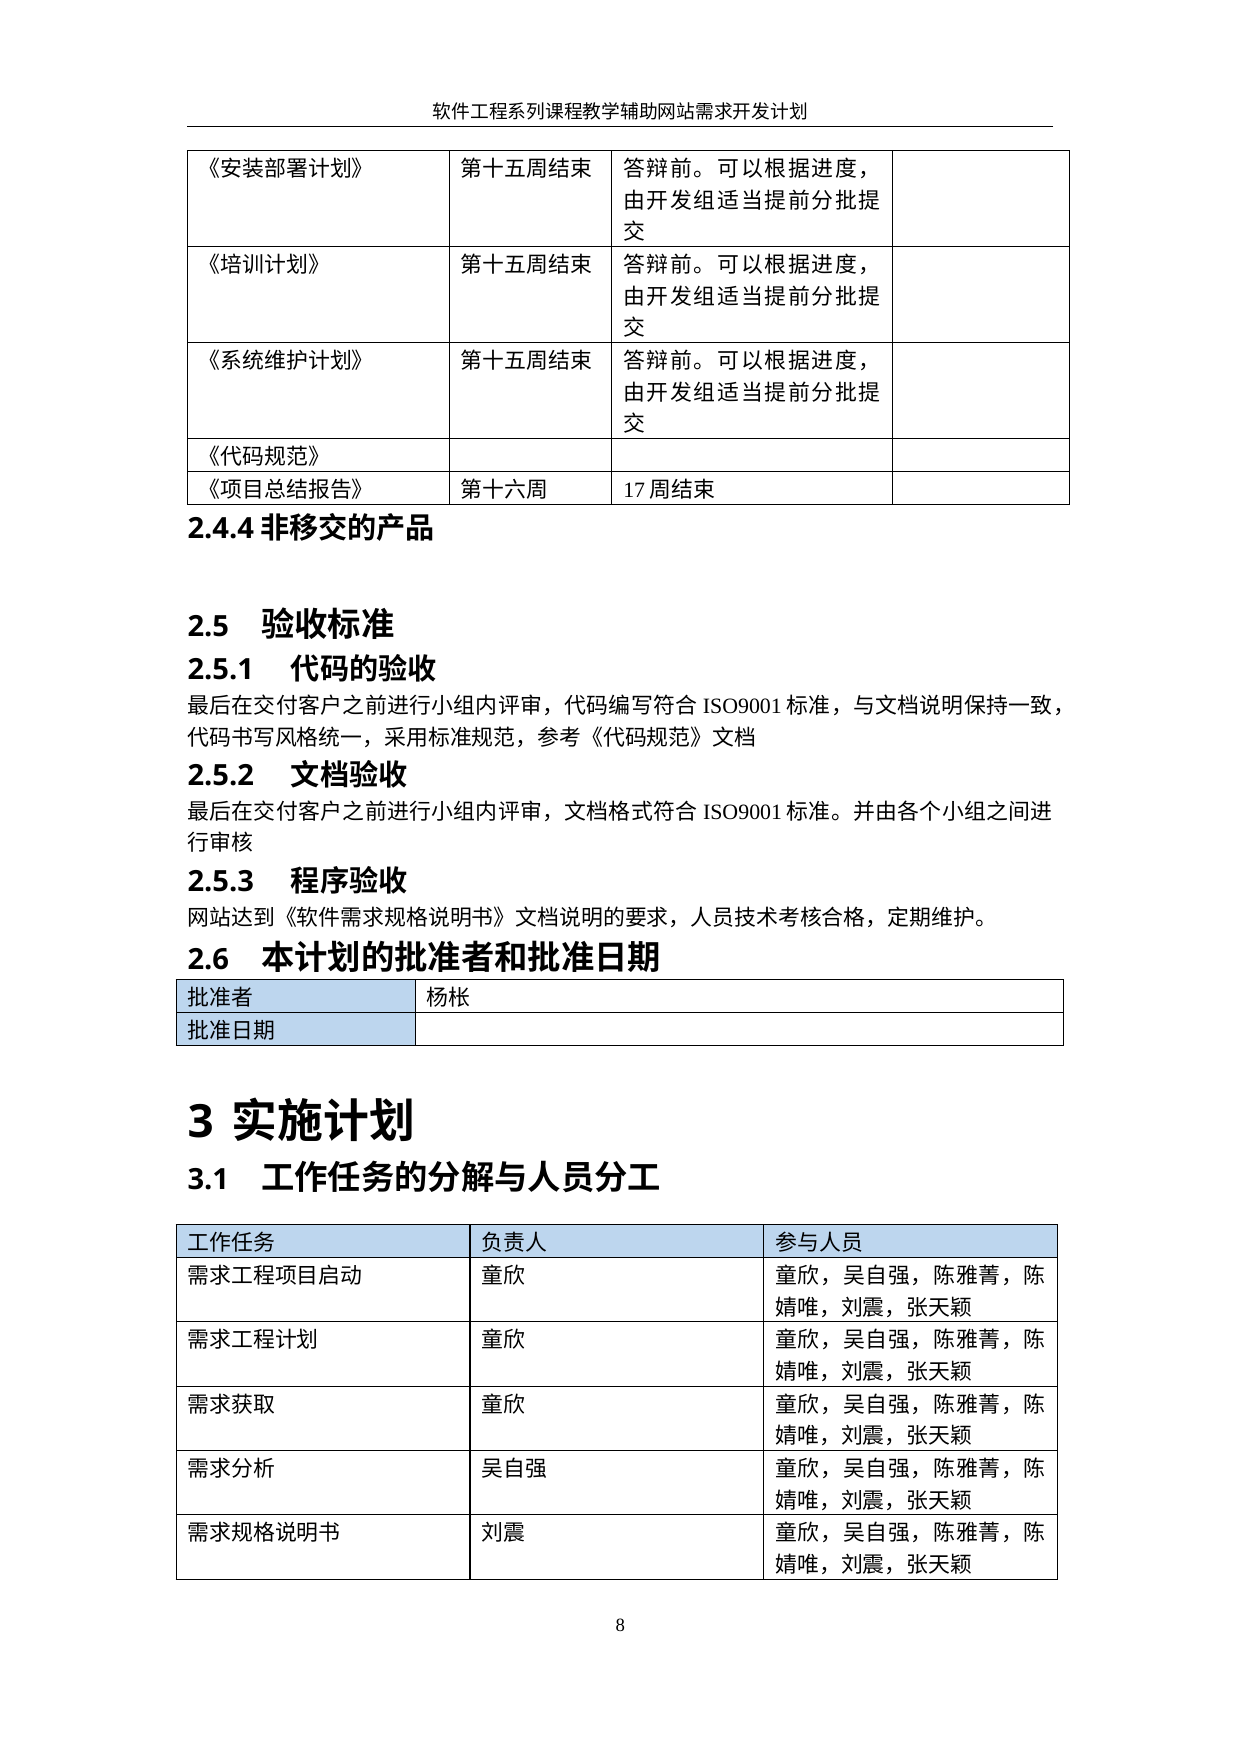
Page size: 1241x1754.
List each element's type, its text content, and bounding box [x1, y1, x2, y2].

table_cell 童欣 [471, 1387, 763, 1450]
table_cell 《系统维护计划》 [188, 343, 449, 438]
text 代码的验收 [187, 646, 1053, 688]
table_cell [893, 472, 1069, 503]
table_cell [893, 151, 1069, 246]
table_cell 童欣 [471, 1258, 763, 1321]
table_cell 需求工程项目启动 [177, 1258, 469, 1321]
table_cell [612, 151, 892, 246]
text 程序验收 [187, 857, 1053, 899]
table_cell 童欣，吴自强，陈雅菁，陈婧唯，刘震，张天颖 [764, 1451, 1057, 1514]
table_cell 需求获取 [177, 1387, 469, 1450]
text 实施计划 [187, 1084, 1053, 1151]
table_cell 第十五周结束 [450, 151, 611, 246]
table_cell [416, 1013, 1063, 1045]
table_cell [764, 1515, 1057, 1579]
table_cell [612, 439, 892, 471]
table_header 工作任务 [177, 1225, 469, 1257]
table_cell 吴自强 [471, 1451, 763, 1514]
table_cell 需求工程计划 [177, 1322, 469, 1386]
text 本计划的批准者和批准日期 [187, 931, 1053, 979]
table_cell 《安装部署计划》 [188, 151, 449, 246]
table_cell [893, 343, 1069, 438]
table_cell 需求分析 [177, 1451, 469, 1514]
table_cell 答辩前。可以根据进度，由开发组适当提前分批提交 [612, 343, 892, 438]
table_cell 童欣，吴自强，陈雅菁，陈婧唯，刘震，张天颖 [764, 1387, 1057, 1450]
table_cell 《代码规范》 [188, 439, 449, 471]
table_cell 答辩前。可以根据进度，由开发组适当提前分批提交 [612, 247, 892, 342]
table_cell 第十五周结束 [450, 247, 611, 342]
table_cell [893, 247, 1069, 342]
table_header 杨枨 [416, 980, 1063, 1012]
table_header 批准者 [177, 980, 415, 1012]
table_cell 《培训计划》 [188, 247, 449, 342]
table_cell 《项目总结报告》 [188, 472, 449, 503]
list 2.4.4非移交的产品 [187, 505, 1053, 547]
text 最后在交付客户之前进行小组内评审，代码编写符合ISO9001标准，与文档说明保持一致，代码书写风格统一，采用标准规范，参考《代码规范》文档 [187, 688, 1053, 751]
table_header 负责人 [471, 1225, 763, 1257]
table_cell 批准日期 [177, 1013, 415, 1045]
table_cell 第十六周 [450, 472, 611, 503]
text 验收标准 [187, 597, 1053, 646]
table_cell 需求规格说明书 [177, 1515, 469, 1579]
table_cell 童欣，吴自强，陈雅菁，陈婧唯，刘震，张天颖 [764, 1258, 1057, 1321]
table_cell 童欣，吴自强，陈雅菁，陈婧唯，刘震，张天颖 [764, 1322, 1057, 1386]
text 工作任务的分解与人员分工 [187, 1151, 1053, 1199]
table_cell [893, 439, 1069, 471]
text 文档验收 [187, 751, 1053, 794]
table_cell 童欣 [471, 1322, 763, 1386]
text 网站达到《软件需求规格说明书》文档说明的要求，人员技术考核合格，定期维护。 [187, 899, 1053, 931]
table_header 参与人员 [764, 1225, 1057, 1257]
table_cell 刘震 [471, 1515, 763, 1579]
table_cell [450, 439, 611, 471]
text 最后在交付客户之前进行小组内评审，文档格式符合ISO9001标准。并由各个小组之间进行审核 [187, 794, 1053, 857]
table_cell 第十五周结束 [450, 343, 611, 438]
table_cell 17周结束 [612, 472, 892, 503]
